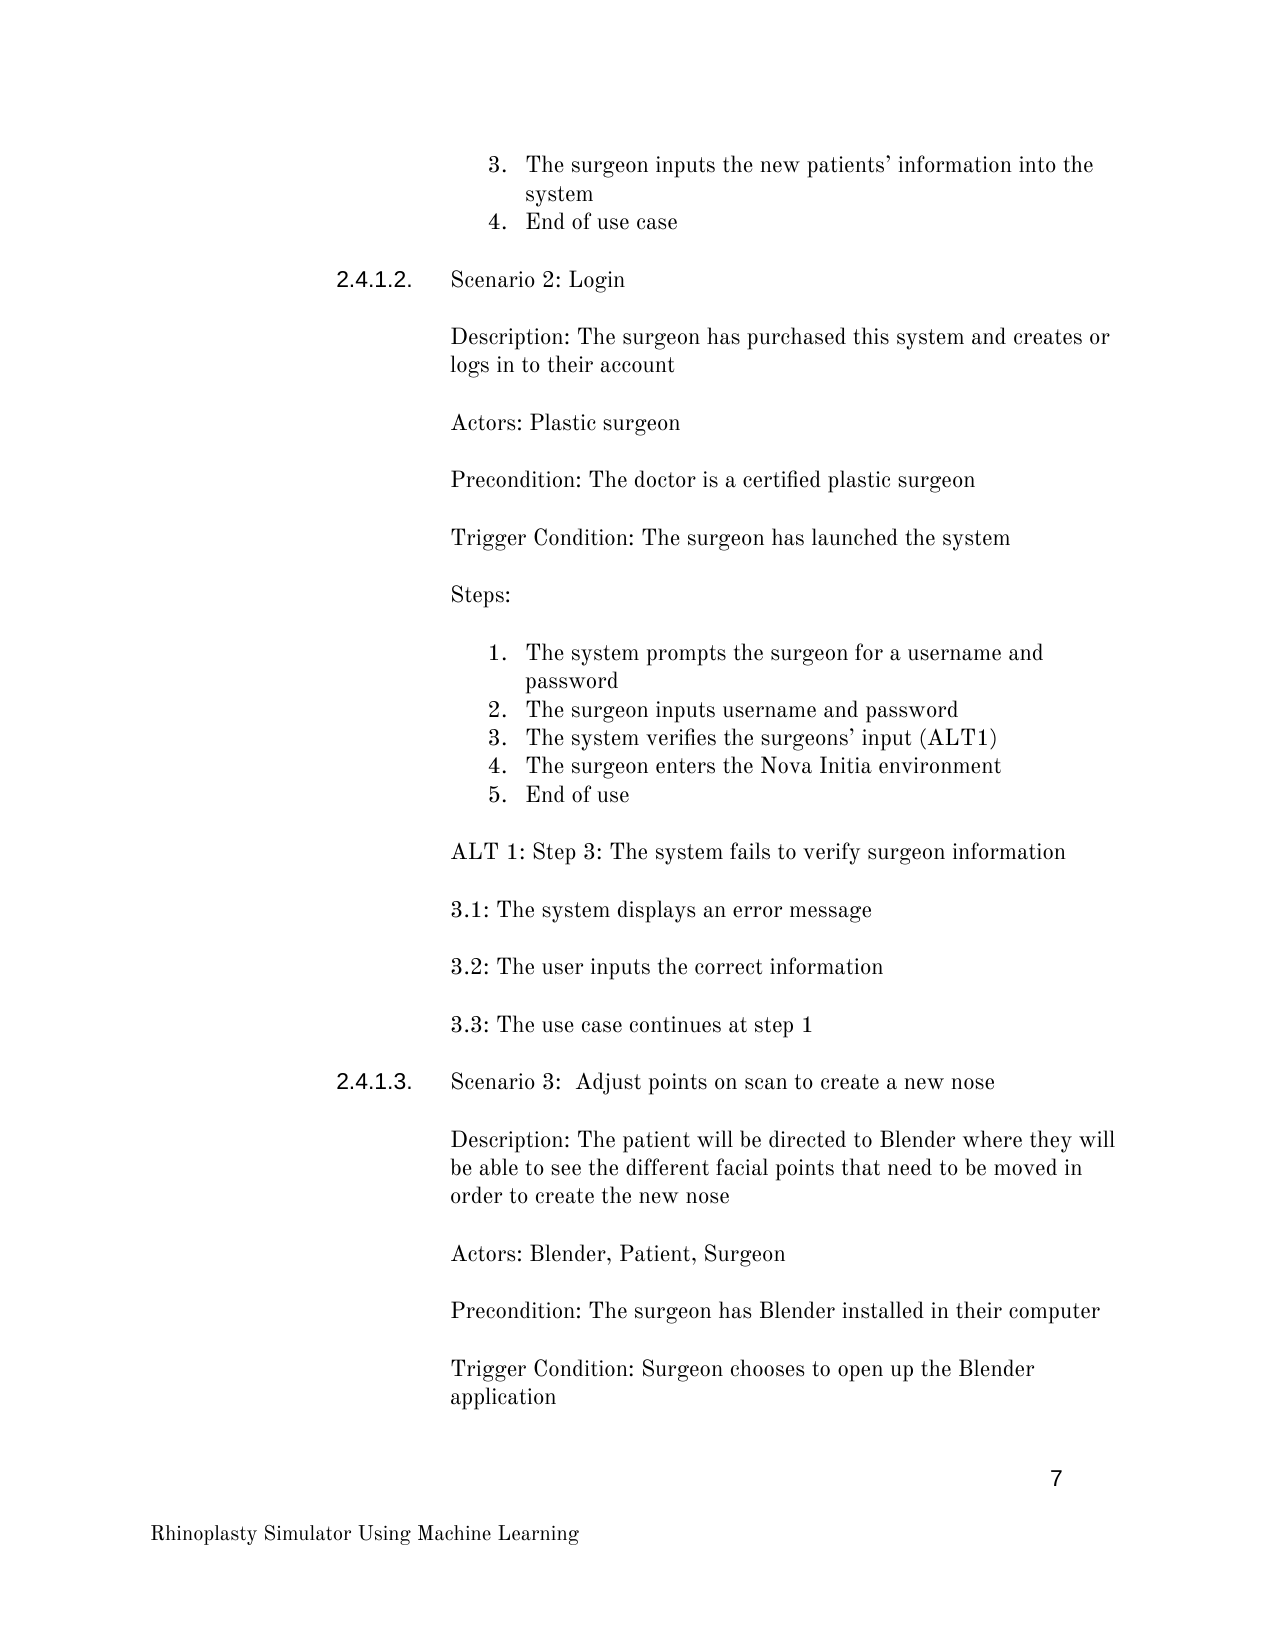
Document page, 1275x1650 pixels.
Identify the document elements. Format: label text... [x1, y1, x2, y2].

text ALT 1: Step 3: The system fails to verify surgeon information [375, 837, 1125, 865]
list Scenario 2: Login [412, 264, 1125, 292]
list Scenario 3: Adjust points on scan to create a new nose [412, 1067, 1125, 1095]
list The surgeon enters the Nova Initia environment [487, 751, 1125, 779]
text 3.2: The user inputs the correct information [375, 952, 1125, 980]
list The system verifies the surgeons’ input (ALT1) [487, 722, 1125, 751]
text Steps: [375, 580, 1125, 608]
list The system prompts the surgeon for a username and password [487, 637, 1125, 694]
list End of use case [487, 207, 1125, 235]
text Precondition: The surgeon has Blender installed in their computer [375, 1296, 1125, 1324]
text Precondition: The doctor is a certified plastic surgeon [375, 465, 1125, 493]
text 3.3: The use case continues at step 1 [375, 1009, 1125, 1037]
text Trigger Condition: Surgeon chooses to open up the Blender application [450, 1353, 1125, 1410]
text Description: The patient will be directed to Blender where they will be able to see the different facial points that need to be moved in order to create the new nose [450, 1124, 1125, 1209]
text 3.1: The system displays an error message [375, 894, 1125, 922]
list The surgeon inputs the new patients’ information into the system [487, 150, 1125, 207]
text Description: The surgeon has purchased this system and creates or logs in to their account [450, 322, 1125, 378]
text Actors: Plastic surgeon [375, 407, 1125, 436]
text Trigger Condition: The surgeon has launched the system [375, 522, 1125, 551]
list The surgeon inputs username and password [487, 694, 1125, 722]
text Actors: Blender, Patient, Surgeon [375, 1238, 1125, 1267]
list End of use [487, 779, 1125, 807]
